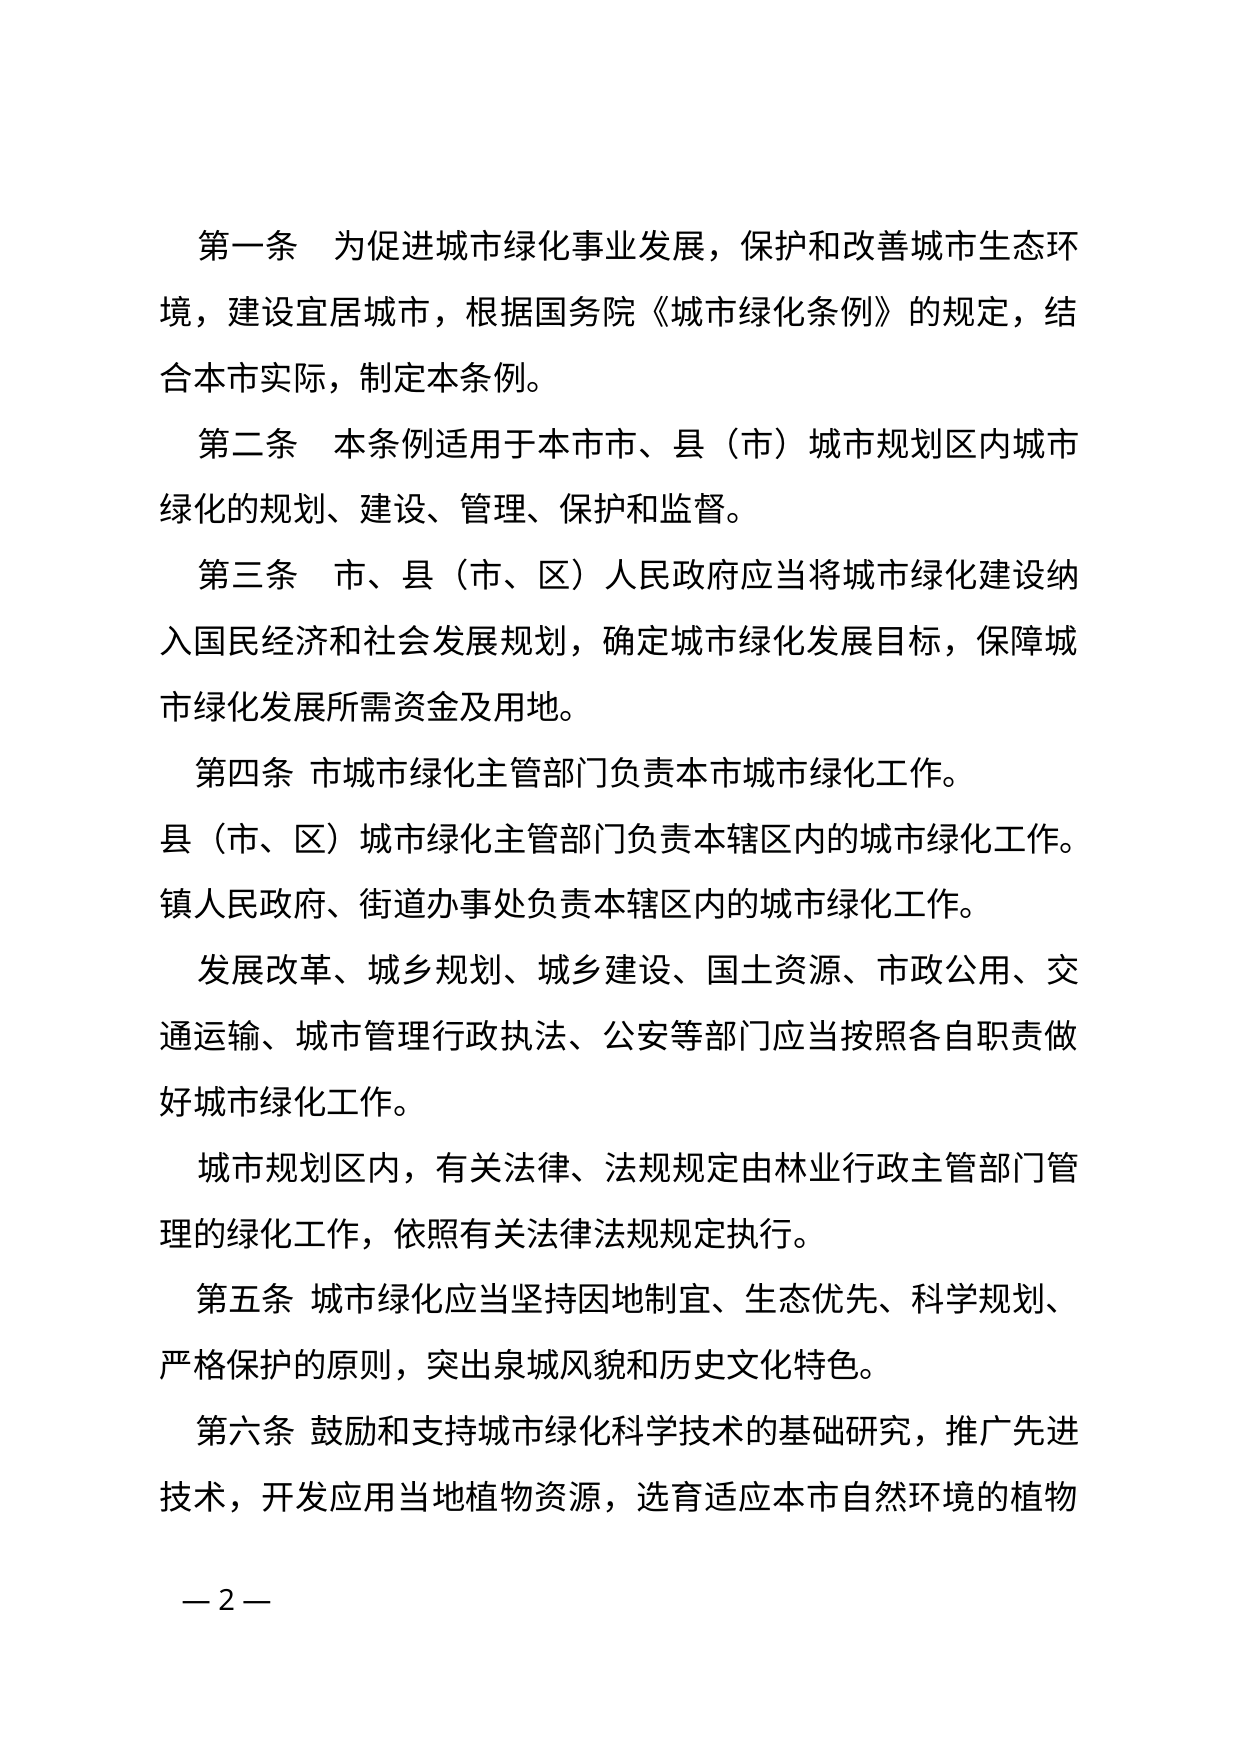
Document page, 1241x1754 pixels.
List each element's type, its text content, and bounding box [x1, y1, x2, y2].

text 第二条 本条例适用于本市市、县（市）城市规划区内城市绿化的规划、建设、管理、保护和监督。 [159, 408, 1081, 540]
text 县（市、区）城市绿化主管部门负责本辖区内的城市绿化工作。 [159, 803, 1081, 869]
text 第一条 为促进城市绿化事业发展，保护和改善城市生态环境，建设宜居城市，根据国务院《城市绿化条例》的规定，结合本市实际，制定本条例。 [159, 211, 1081, 408]
text 发展改革、城乡规划、城乡建设、国土资源、市政公用、交通运输、城市管理行政执法、公安等部门应当按照各自职责做好城市绿化工作。 [159, 935, 1081, 1133]
text 镇人民政府、街道办事处负责本辖区内的城市绿化工作。 [159, 869, 1081, 935]
text 第五条 城市绿化应当坚持因地制宜、生态优先、科学规划、严格保护的原则，突出泉城风貌和历史文化特色。 [159, 1264, 1081, 1396]
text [159, 1396, 1081, 1528]
text 第四条 市城市绿化主管部门负责本市城市绿化工作。 [159, 738, 1081, 803]
text 第三条 市、县（市、区）人民政府应当将城市绿化建设纳入国民经济和社会发展规划，确定城市绿化发展目标，保障城市绿化发展所需资金及用地。 [159, 540, 1081, 738]
text 城市规划区内，有关法律、法规规定由林业行政主管部门管理的绿化工作，依照有关法律法规规定执行。 [159, 1133, 1081, 1264]
